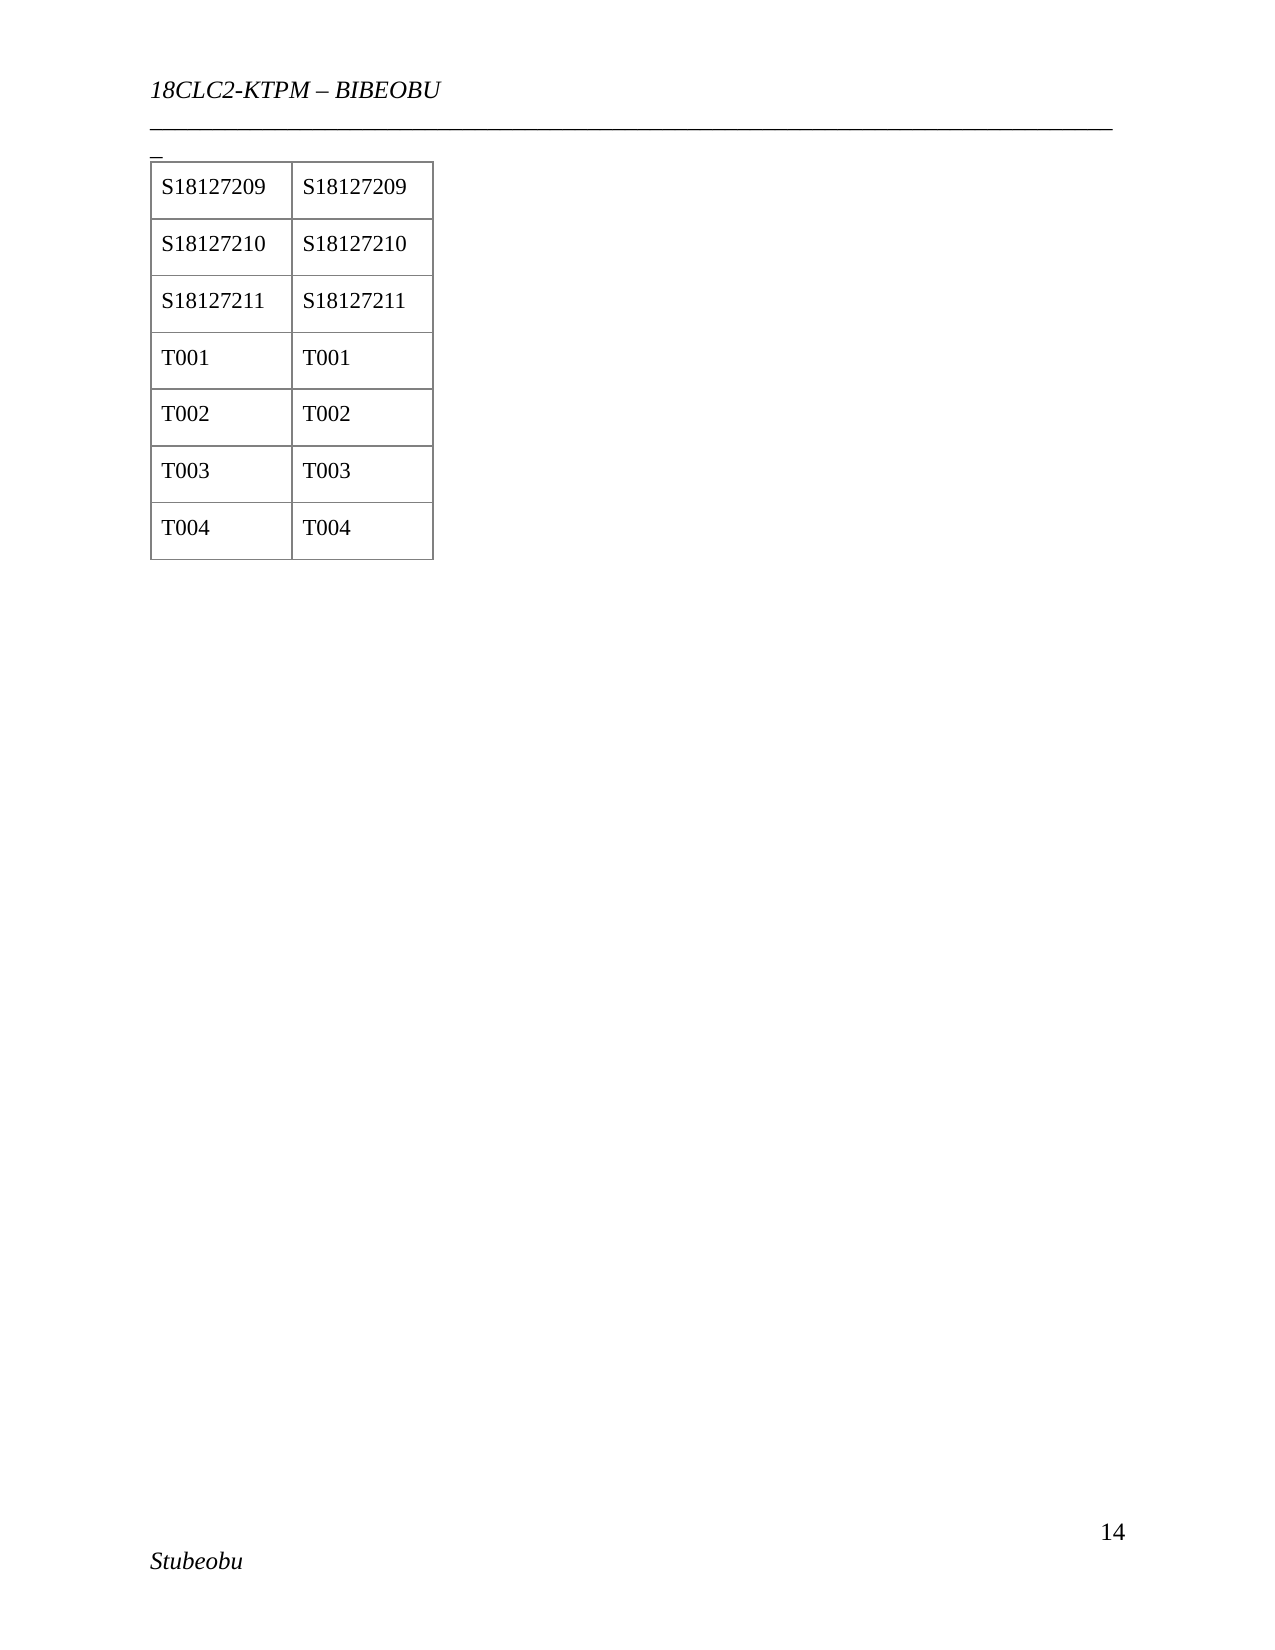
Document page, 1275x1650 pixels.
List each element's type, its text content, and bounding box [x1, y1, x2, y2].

table_cell T002 [293, 390, 432, 445]
table_cell S18127209 [293, 163, 432, 218]
table_cell T001 [152, 333, 291, 388]
table_cell T001 [293, 333, 432, 388]
table_cell T004 [293, 503, 432, 559]
table_cell T004 [152, 503, 291, 559]
table_cell S18127210 [293, 220, 432, 275]
table_cell T002 [152, 390, 291, 445]
table_cell S18127209 [152, 163, 291, 218]
table_cell T003 [293, 447, 432, 502]
table_cell S18127210 [152, 220, 291, 275]
table_cell S18127211 [152, 276, 291, 332]
table_cell S18127211 [293, 276, 432, 332]
table_cell T003 [152, 447, 291, 502]
